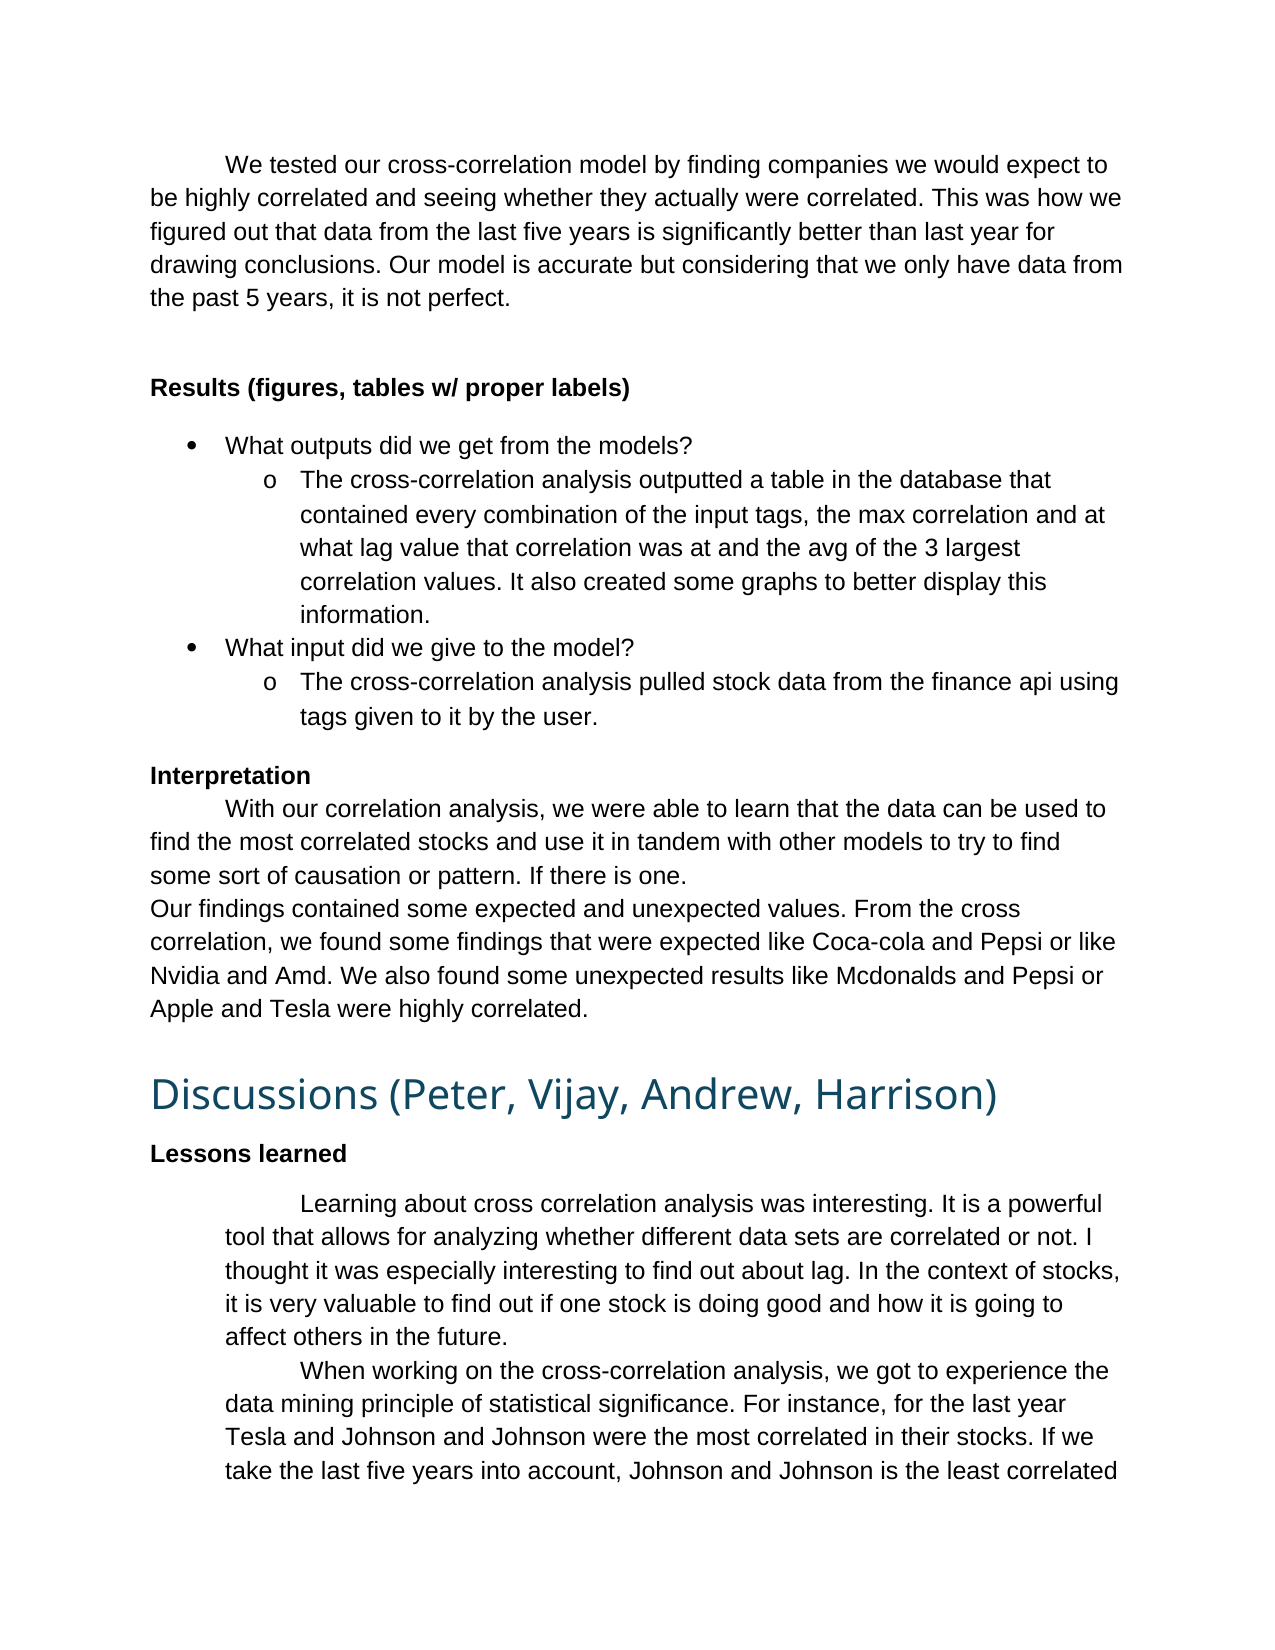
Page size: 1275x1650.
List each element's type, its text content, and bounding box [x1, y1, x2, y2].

text Interpretation [150, 761, 1125, 789]
text We tested our cross-correlation model by finding companies we would expect to be highly correlated and seeing whether they actually were correlated. This was how we figured out that data from the last five years is significantly better than last year for drawing conclusions. Our model is accurate but considering that we only have data from the past 5 years, it is not perfect. [150, 150, 1125, 312]
list The cross-correlation analysis outputted a table in the database that contained every combination of the input tags, the max correlation and at what lag value that correlation was at and the avg of the 3 largest correlation values. It also created some graphs to better display this information. [262, 464, 1125, 629]
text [225, 1356, 1125, 1484]
text Results (figures, tables w/ proper labels) [150, 373, 1125, 402]
subtitle Discussions (Peter, Vijay, Andrew, Harrison) [150, 1065, 1125, 1122]
text Learning about cross correlation analysis was interesting. It is a powerful tool that allows for analyzing whether different data sets are correlated or not. I thought it was especially interesting to find out about lag. In the context of stocks, it is very valuable to find out if one stock is doing good and how it is going to affect others in the future. [225, 1189, 1125, 1351]
text Lessons learned [150, 1139, 1125, 1168]
text With our correlation analysis, we were able to learn that the data can be used to find the most correlated stocks and use it in tandem with other models to try to find some sort of causation or pattern. If there is one. [150, 794, 1125, 889]
list What outputs did we get from the models? [187, 431, 1125, 460]
list The cross-correlation analysis pulled stock data from the finance api using tags given to it by the user. [262, 667, 1125, 731]
text Our findings contained some expected and unexpected values. From the cross correlation, we found some findings that were expected like Coca-cola and Pepsi or like Nvidia and Amd. We also found some unexpected results like Mcdonalds and Pepsi or Apple and Tesla were highly correlated. [150, 894, 1125, 1023]
list What input did we give to the model? [187, 633, 1125, 662]
